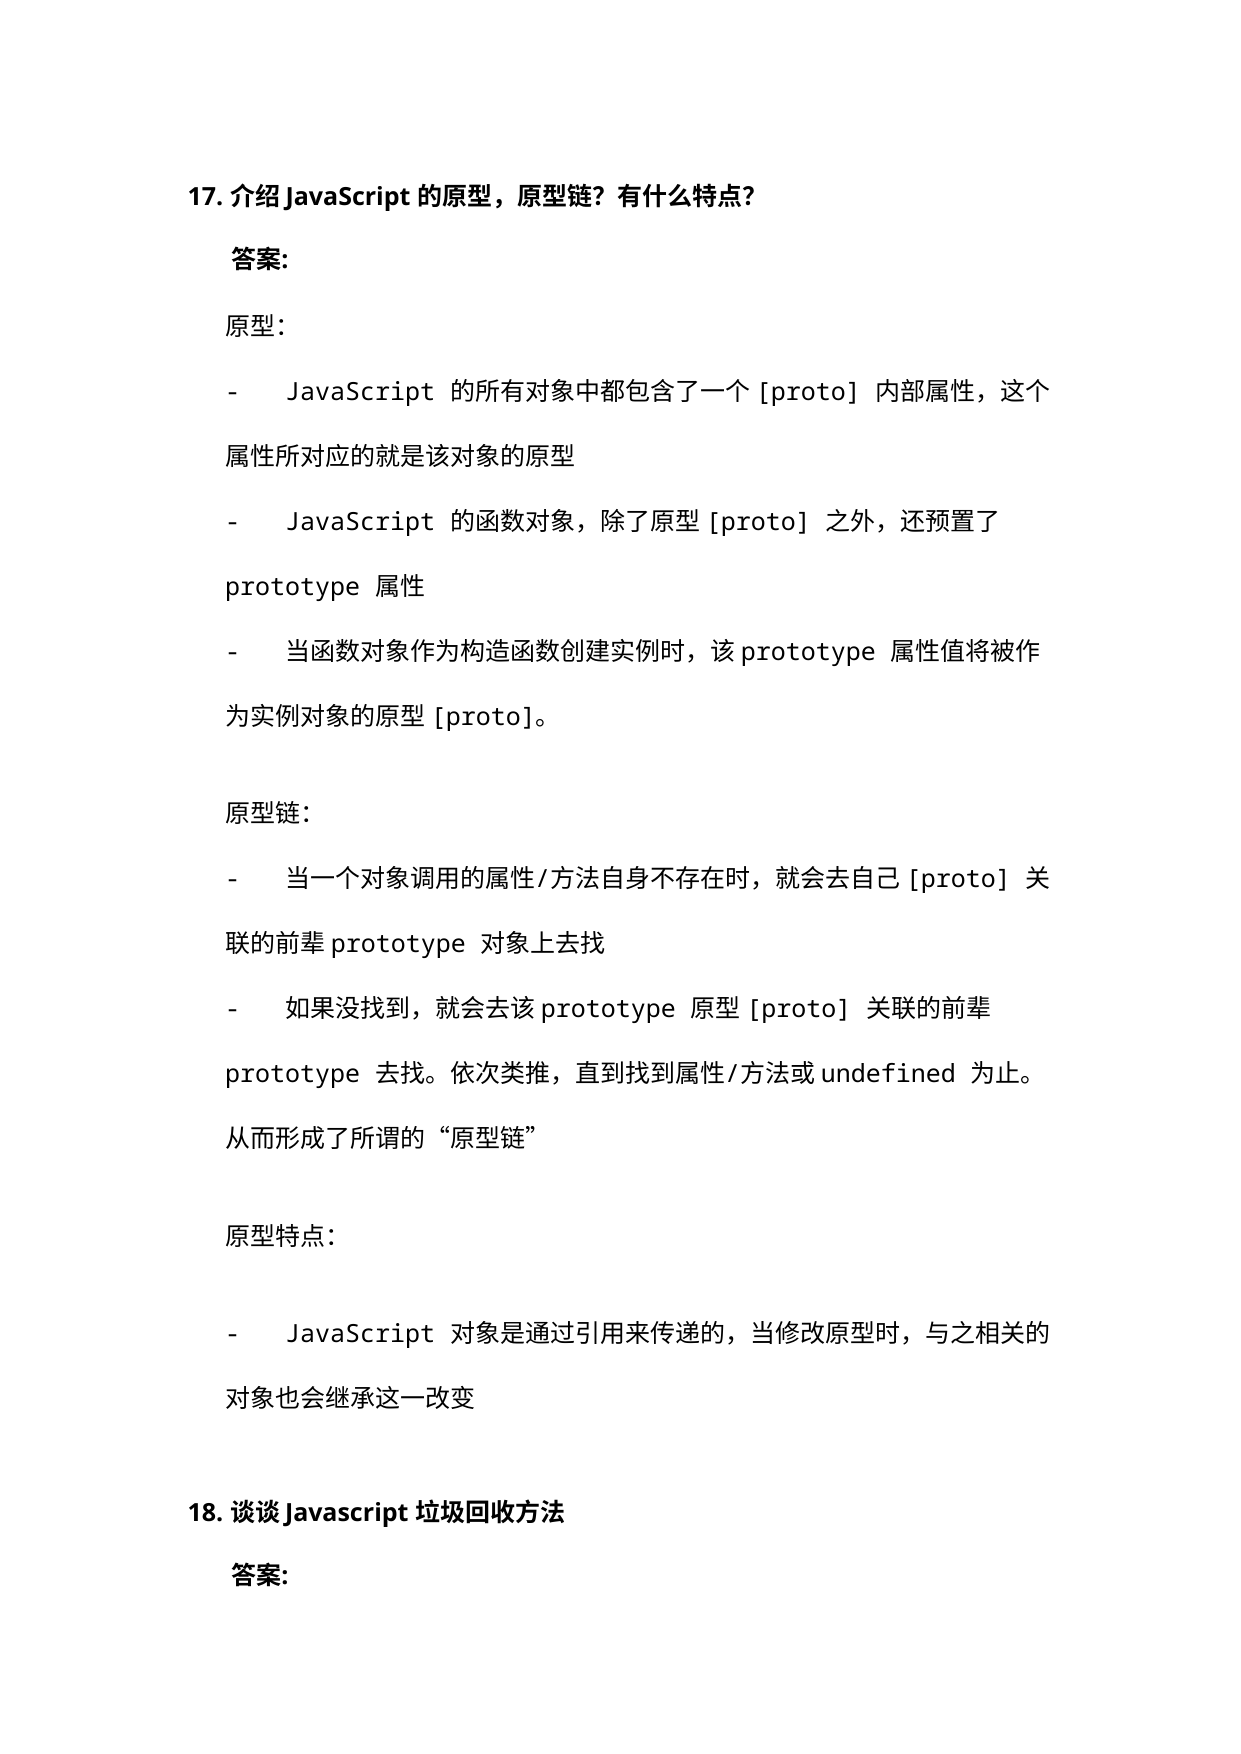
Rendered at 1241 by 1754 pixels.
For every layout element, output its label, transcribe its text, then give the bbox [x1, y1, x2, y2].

subtitle 17. 介绍 JavaScript 的原型，原型链？有什么特点？ [187, 162, 1053, 227]
text 答案: [187, 239, 1053, 276]
text - JavaScript 对象是通过引用来传递的，当修改原型时，与之相关的对象也会继承这一改变 [225, 1299, 1053, 1429]
text 原型链： [225, 779, 1053, 844]
text - 当函数对象作为构造函数创建实例时，该 prototype 属性值将被作为实例对象的原型 [proto]。 [225, 617, 1053, 747]
text - JavaScript 的所有对象中都包含了一个 [proto] 内部属性，这个属性所对应的就是该对象的原型 [225, 357, 1053, 487]
text 原型特点： [225, 1202, 1053, 1267]
text - 当一个对象调用的属性/方法自身不存在时，就会去自己 [proto] 关联的前辈 prototype 对象上去找 [225, 844, 1053, 974]
text 原型： [225, 292, 1053, 357]
text 答案: [187, 1556, 1053, 1592]
text - 如果没找到，就会去该 prototype 原型 [proto] 关联的前辈 prototype 去找。依次类推，直到找到属性/方法或 undefined 为止。从而形成了所谓的“原型链” [225, 974, 1053, 1169]
text - JavaScript 的函数对象，除了原型 [proto] 之外，还预置了 prototype 属性 [225, 487, 1053, 617]
subtitle 18. 谈谈Javascript 垃圾回收方法 [187, 1478, 1053, 1543]
